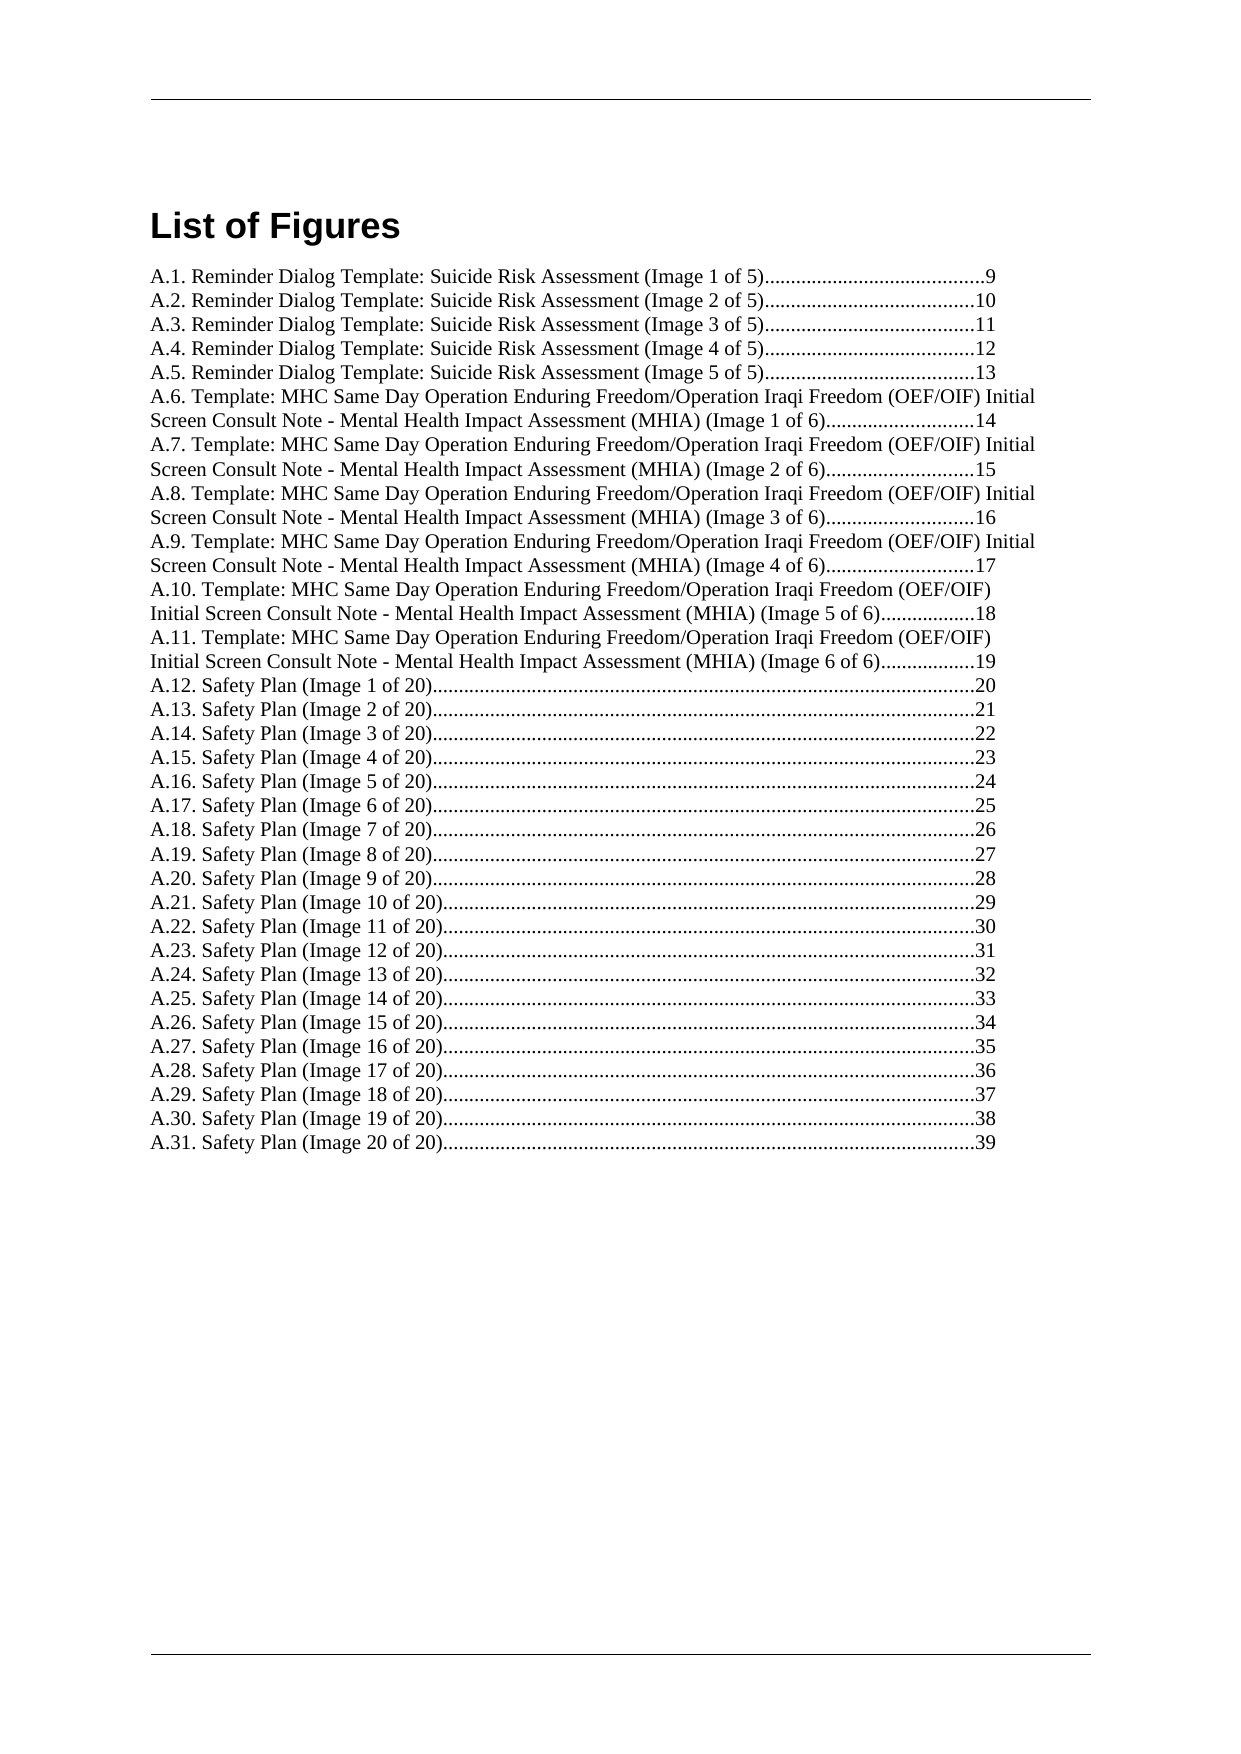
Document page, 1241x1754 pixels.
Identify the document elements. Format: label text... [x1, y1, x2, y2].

text A.9. Template: MHC Same Day Operation Enduring Freedom/Operation Iraqi Freedom (OEF/OIF) Initial Screen Consult Note - Mental Health Impact Assessment (MHIA) (Image 4 of 6) 17 [150, 529, 1040, 577]
text A.31. Safety Plan (Image 20 of 20) 39 [150, 1130, 1040, 1154]
text A.25. Safety Plan (Image 14 of 20) 33 [150, 986, 1040, 1010]
text A.3. Reminder Dialog Template: Suicide Risk Assessment (Image 3 of 5) 11 [150, 312, 1040, 336]
text A.4. Reminder Dialog Template: Suicide Risk Assessment (Image 4 of 5) 12 [150, 336, 1040, 360]
text A.18. Safety Plan (Image 7 of 20) 26 [150, 817, 1040, 841]
text A.5. Reminder Dialog Template: Suicide Risk Assessment (Image 5 of 5) 13 [150, 360, 1040, 384]
text A.21. Safety Plan (Image 10 of 20) 29 [150, 889, 1040, 914]
text A.30. Safety Plan (Image 19 of 20) 38 [150, 1106, 1040, 1130]
text A.26. Safety Plan (Image 15 of 20) 34 [150, 1010, 1040, 1034]
text A.11. Template: MHC Same Day Operation Enduring Freedom/Operation Iraqi Freedom (OEF/OIF) Initial Screen Consult Note - Mental Health Impact Assessment (MHIA) (Image 6 of 6) 19 [150, 625, 1040, 673]
text A.13. Safety Plan (Image 2 of 20) 21 [150, 697, 1040, 721]
text A.23. Safety Plan (Image 12 of 20) 31 [150, 938, 1040, 962]
text A.10. Template: MHC Same Day Operation Enduring Freedom/Operation Iraqi Freedom (OEF/OIF) Initial Screen Consult Note - Mental Health Impact Assessment (MHIA) (Image 5 of 6) 18 [150, 577, 1040, 625]
text A.20. Safety Plan (Image 9 of 20) 28 [150, 866, 1040, 889]
text A.24. Safety Plan (Image 13 of 20) 32 [150, 962, 1040, 986]
text A.17. Safety Plan (Image 6 of 20) 25 [150, 793, 1040, 817]
text A.19. Safety Plan (Image 8 of 20) 27 [150, 841, 1040, 866]
text A.29. Safety Plan (Image 18 of 20) 37 [150, 1082, 1040, 1106]
text A.1. Reminder Dialog Template: Suicide Risk Assessment (Image 1 of 5) 9 [150, 264, 1040, 288]
text A.6. Template: MHC Same Day Operation Enduring Freedom/Operation Iraqi Freedom (OEF/OIF) Initial Screen Consult Note - Mental Health Impact Assessment (MHIA) (Image 1 of 6) 14 [150, 384, 1040, 432]
text A.28. Safety Plan (Image 17 of 20) 36 [150, 1058, 1040, 1082]
text A.7. Template: MHC Same Day Operation Enduring Freedom/Operation Iraqi Freedom (OEF/OIF) Initial Screen Consult Note - Mental Health Impact Assessment (MHIA) (Image 2 of 6) 15 [150, 432, 1040, 481]
text A.2. Reminder Dialog Template: Suicide Risk Assessment (Image 2 of 5) 10 [150, 288, 1040, 312]
text A.14. Safety Plan (Image 3 of 20) 22 [150, 721, 1040, 745]
text A.22. Safety Plan (Image 11 of 20) 30 [150, 914, 1040, 938]
text A.27. Safety Plan (Image 16 of 20) 35 [150, 1034, 1040, 1058]
text A.15. Safety Plan (Image 4 of 20) 23 [150, 745, 1040, 769]
text A.8. Template: MHC Same Day Operation Enduring Freedom/Operation Iraqi Freedom (OEF/OIF) Initial Screen Consult Note - Mental Health Impact Assessment (MHIA) (Image 3 of 6) 16 [150, 481, 1040, 529]
text A.12. Safety Plan (Image 1 of 20) 20 [150, 673, 1040, 697]
text List of Figures [150, 204, 1090, 246]
text A.16. Safety Plan (Image 5 of 20) 24 [150, 769, 1040, 793]
